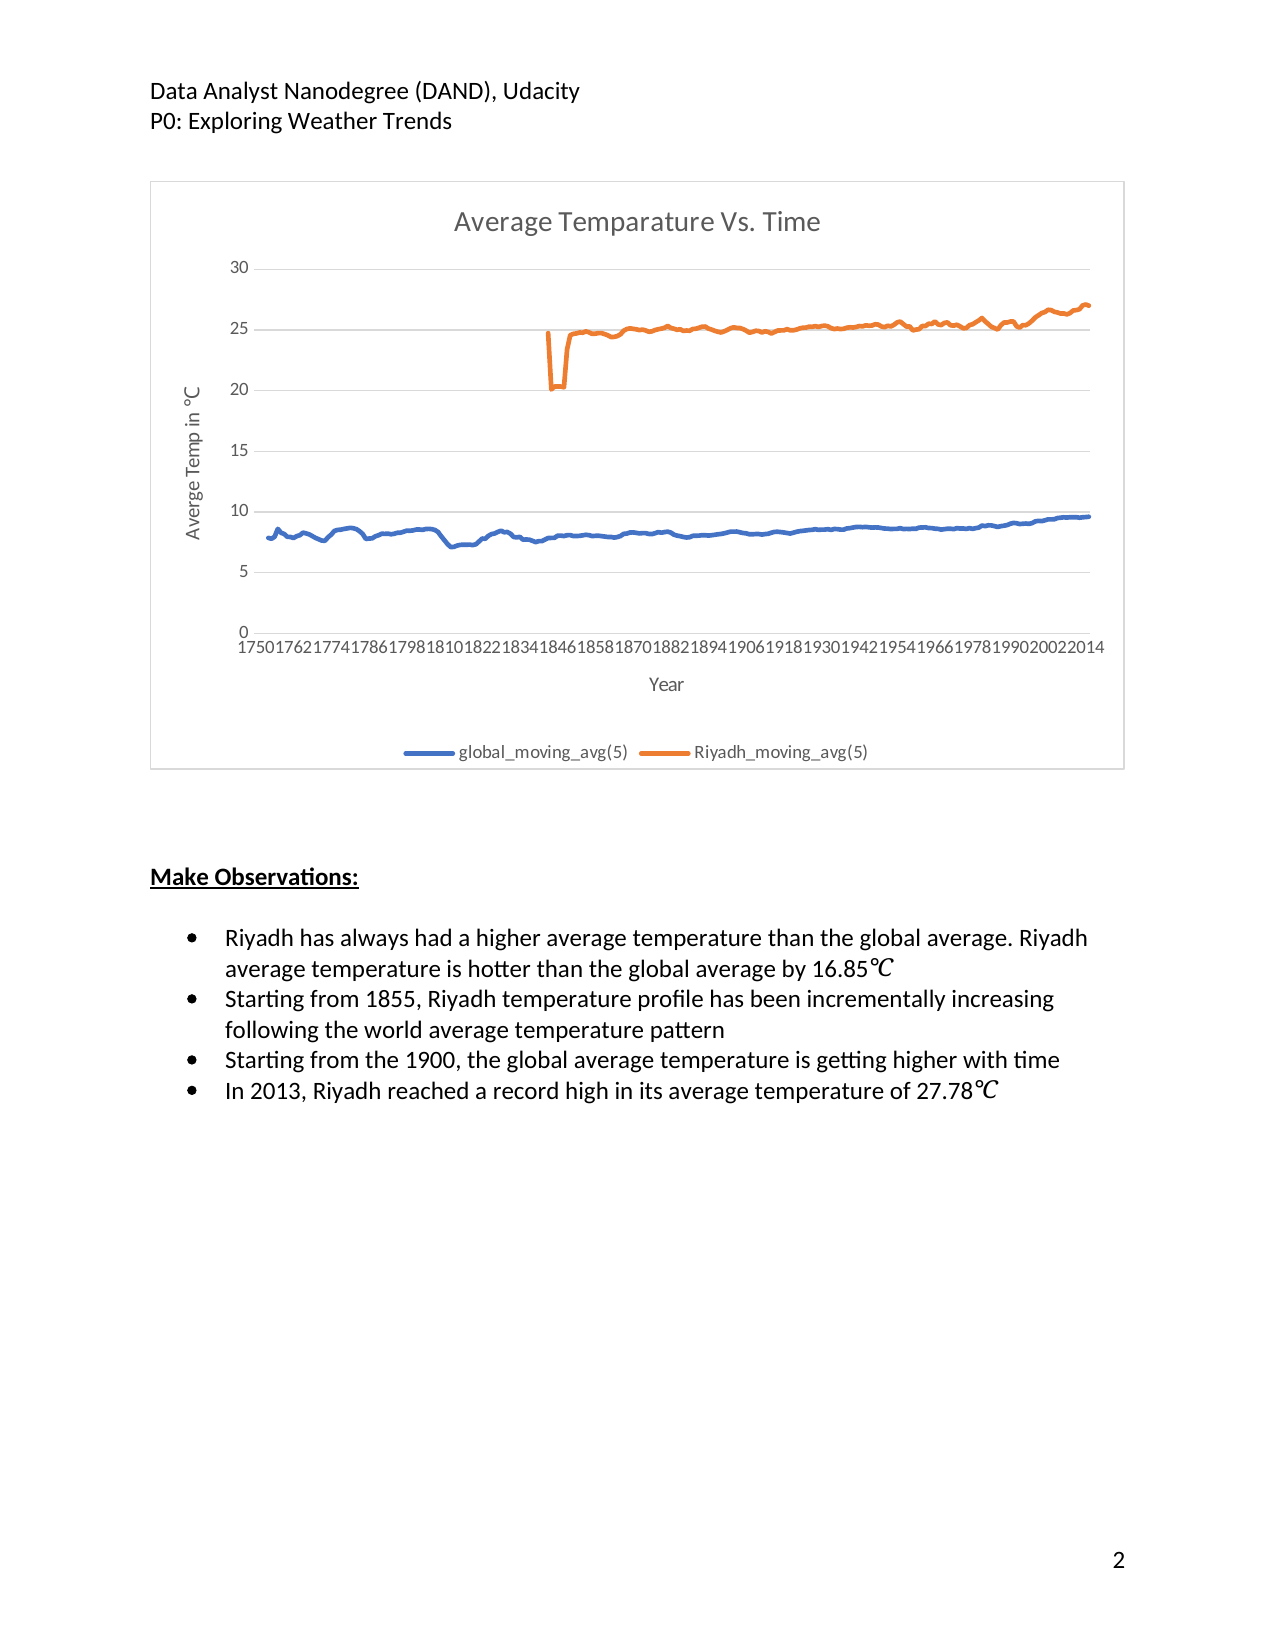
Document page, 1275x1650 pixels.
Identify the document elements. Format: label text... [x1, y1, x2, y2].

text Make Observations: [150, 861, 1125, 892]
list Riyadh has always had a higher average temperature than the global average. Riyadh average temperature is hotter than the global average by 16.85 [187, 922, 1125, 983]
list In 2013, Riyadh reached a record high in its average temperature of 27.78 [187, 1075, 1125, 1105]
list Starting from the 1900, the global average temperature is getting higher with time [187, 1044, 1125, 1075]
list Starting from 1855, Riyadh temperature profile has been incrementally increasing following the world average temperature pattern [187, 983, 1125, 1044]
